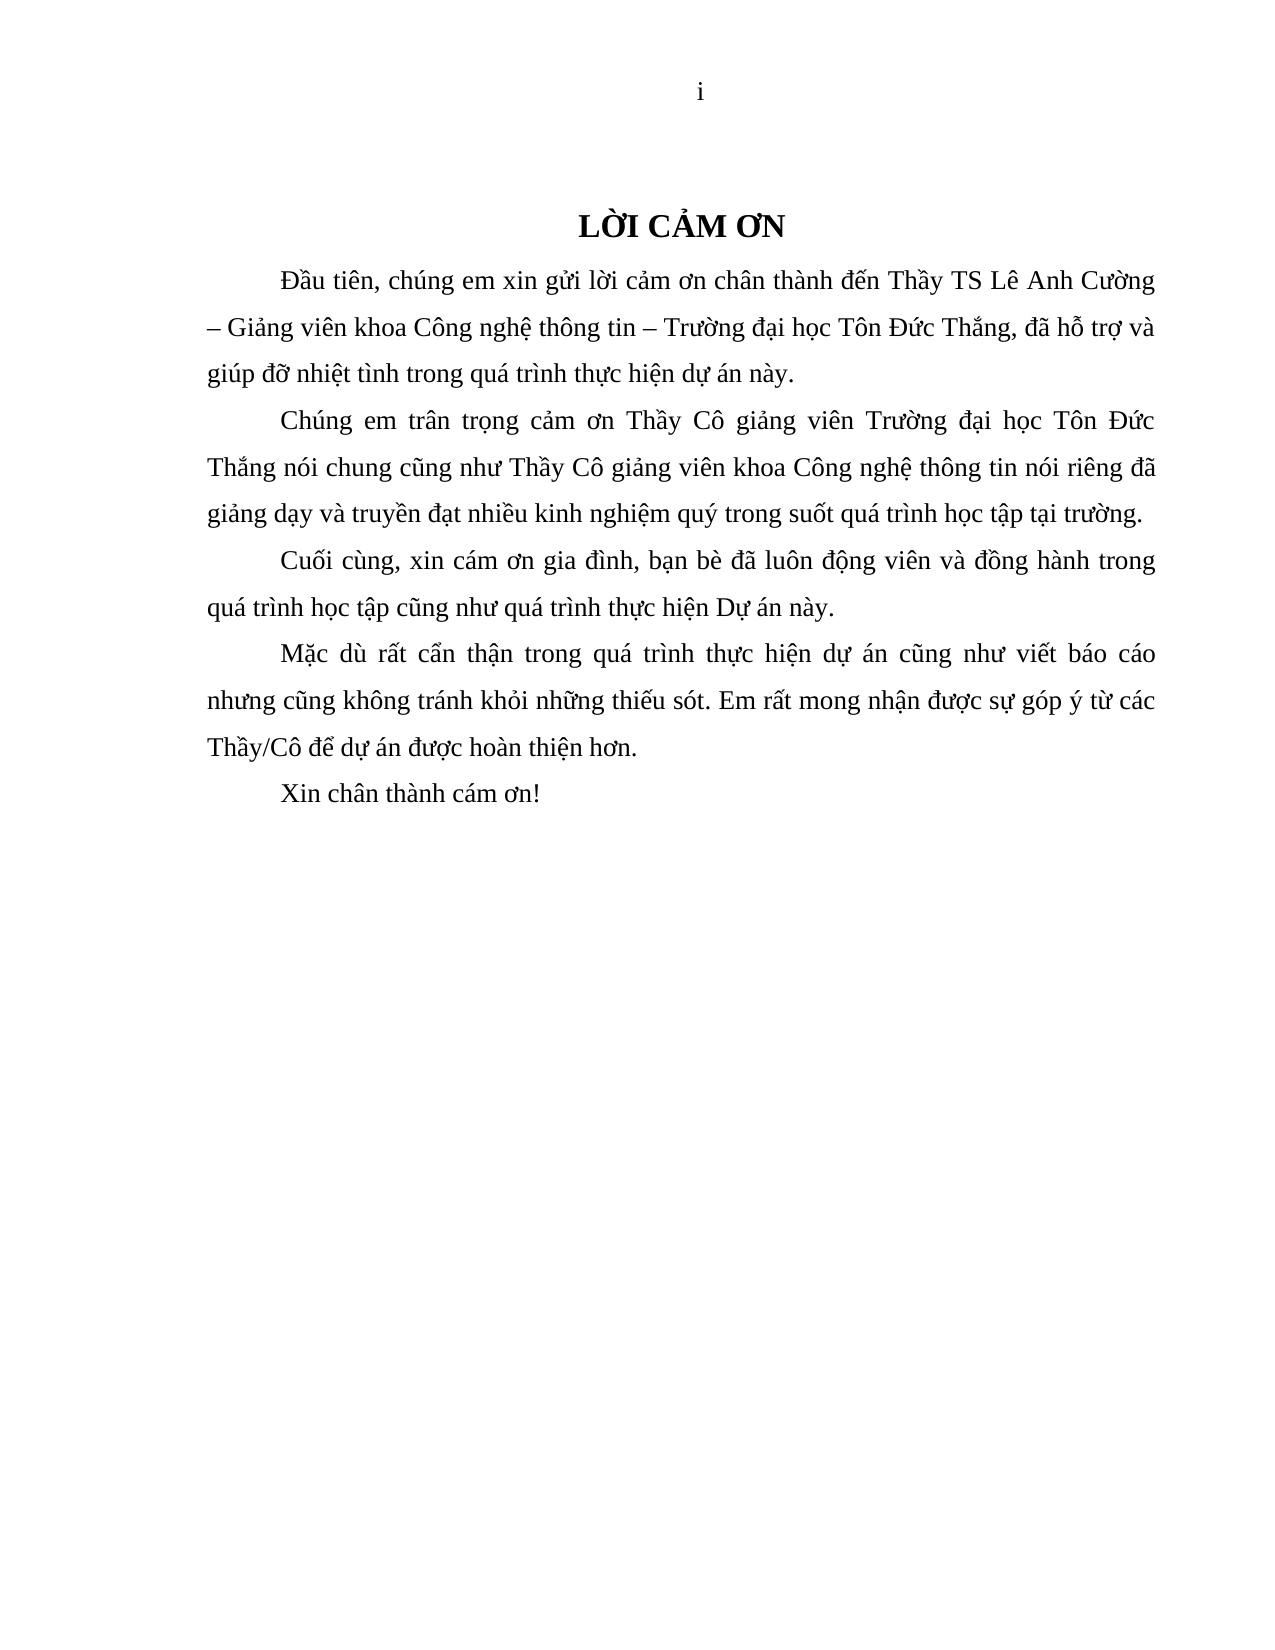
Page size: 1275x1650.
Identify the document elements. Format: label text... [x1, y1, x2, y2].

text Cuối cùng, xin cám ơn gia đình, bạn bè đã luôn động viên và đồng hành trong quá trình học tập cũng như quá trình thực hiện Dự án này. [207, 544, 1157, 622]
text Chúng em trân trọng cảm ơn Thầy Cô giảng viên Trường đại học Tôn Đức Thắng nói chung cũng như Thầy Cô giảng viên khoa Công nghệ thông tin nói riêng đã giảng dạy và truyền đạt nhiều kinh nghiệm quý trong suốt quá trình học tập tại trường. [207, 404, 1157, 529]
text Mặc dù rất cẩn thận trong quá trình thực hiện dự án cũng như viết báo cáo nhưng cũng không tránh khỏi những thiếu sót. Em rất mong nhận được sự góp ý từ các Thầy/Cô để dự án được hoàn thiện hơn. [207, 638, 1157, 762]
text Đầu tiên, chúng em xin gửi lời cảm ơn chân thành đến Thầy TS Lê Anh Cường – Giảng viên khoa Công nghệ thông tin – Trường đại học Tôn Đức Thắng, đã hỗ trợ và giúp đỡ nhiệt tình trong quá trình thực hiện dự án này. [207, 264, 1157, 389]
text Xin chân thành cám ơn! [207, 778, 1157, 809]
text LỜI CẢM ƠN [207, 207, 1157, 245]
